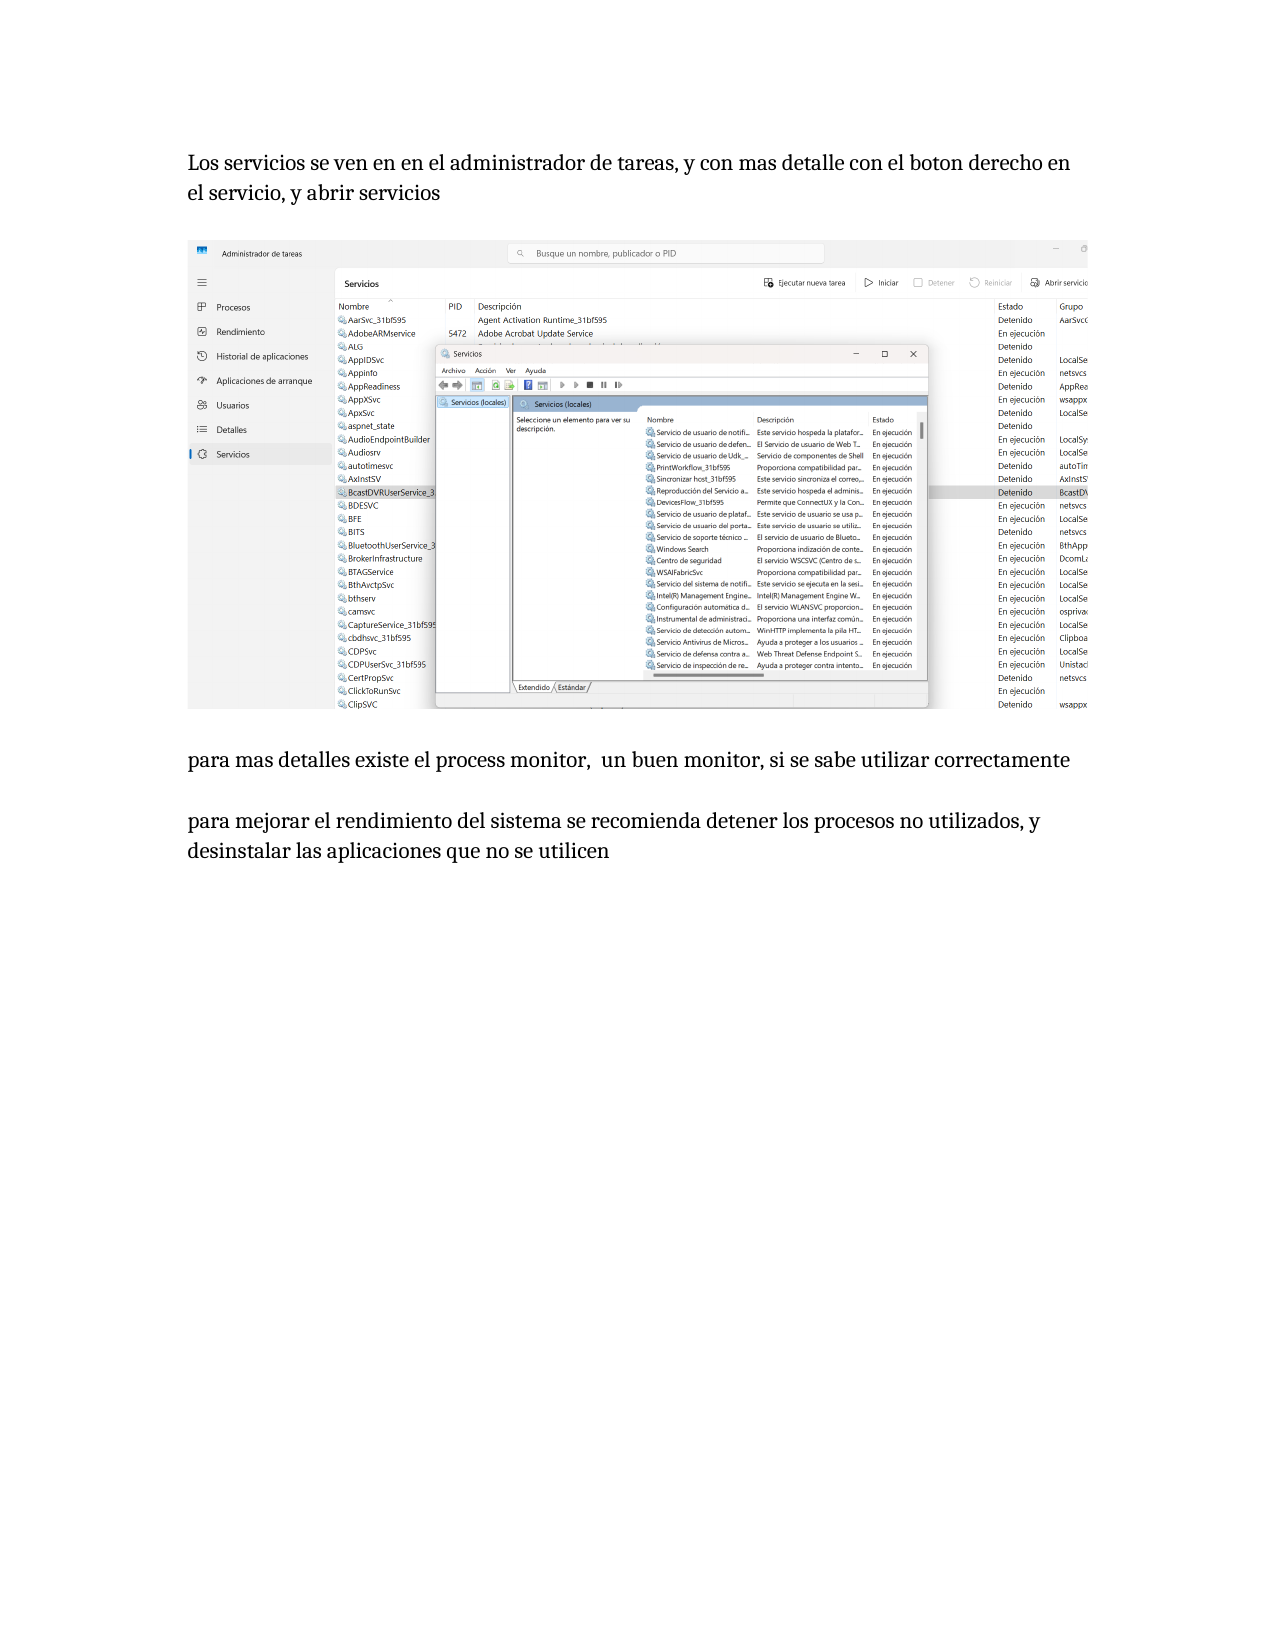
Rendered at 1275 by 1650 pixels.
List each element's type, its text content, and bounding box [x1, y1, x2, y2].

picture [187, 240, 1088, 709]
list Los servicios se ven en en el administrador de tareas, y con mas detalle con el boton derecho en el servicio, y abrir servicios [187, 150, 1087, 207]
list para mejorar el rendimiento del sistema se recomienda detener los procesos no utilizados, y desinstalar las aplicaciones que no se utilicen [187, 807, 1087, 864]
list para mas detalles existe el process monitor, un buen monitor, si se sabe utilizar correctamente [187, 747, 1087, 773]
